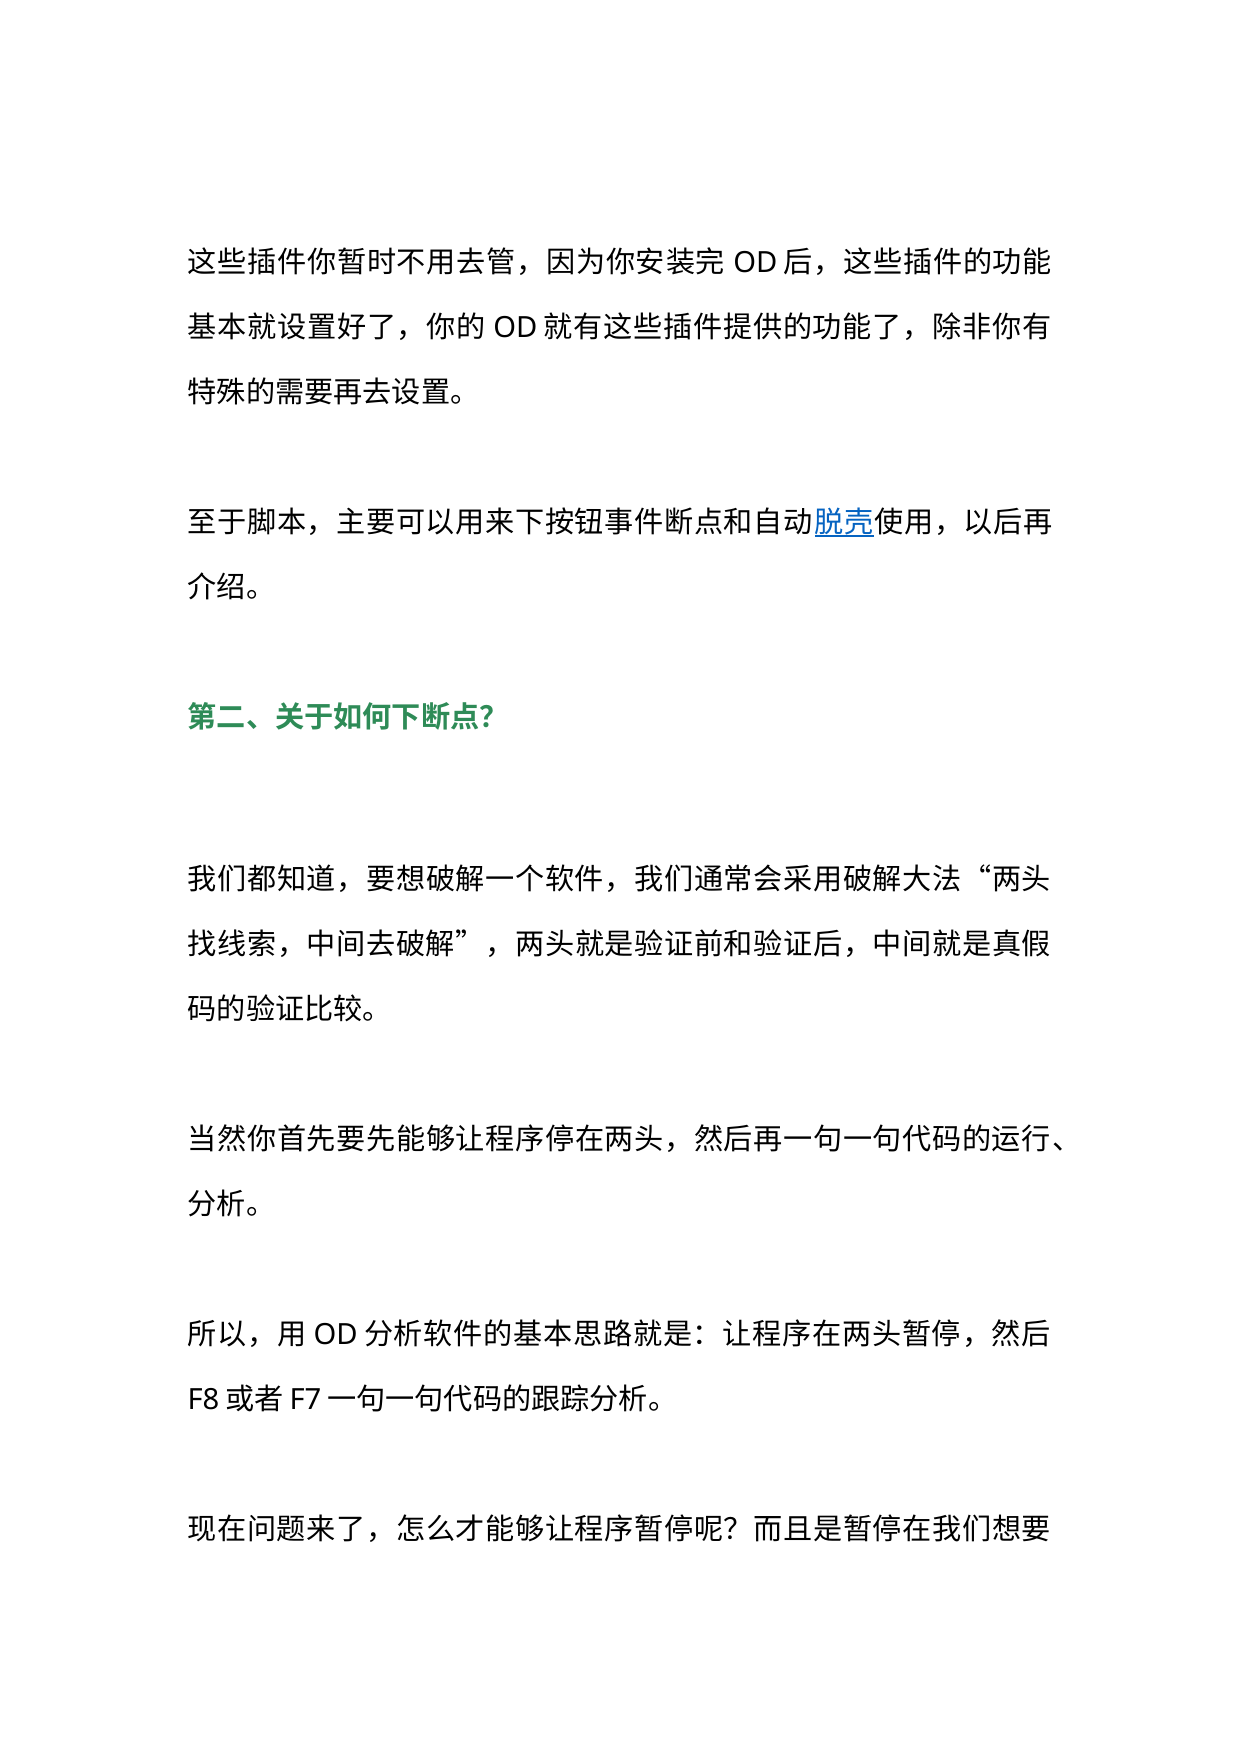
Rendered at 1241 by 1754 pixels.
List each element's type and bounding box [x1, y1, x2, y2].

text [187, 162, 1053, 1559]
